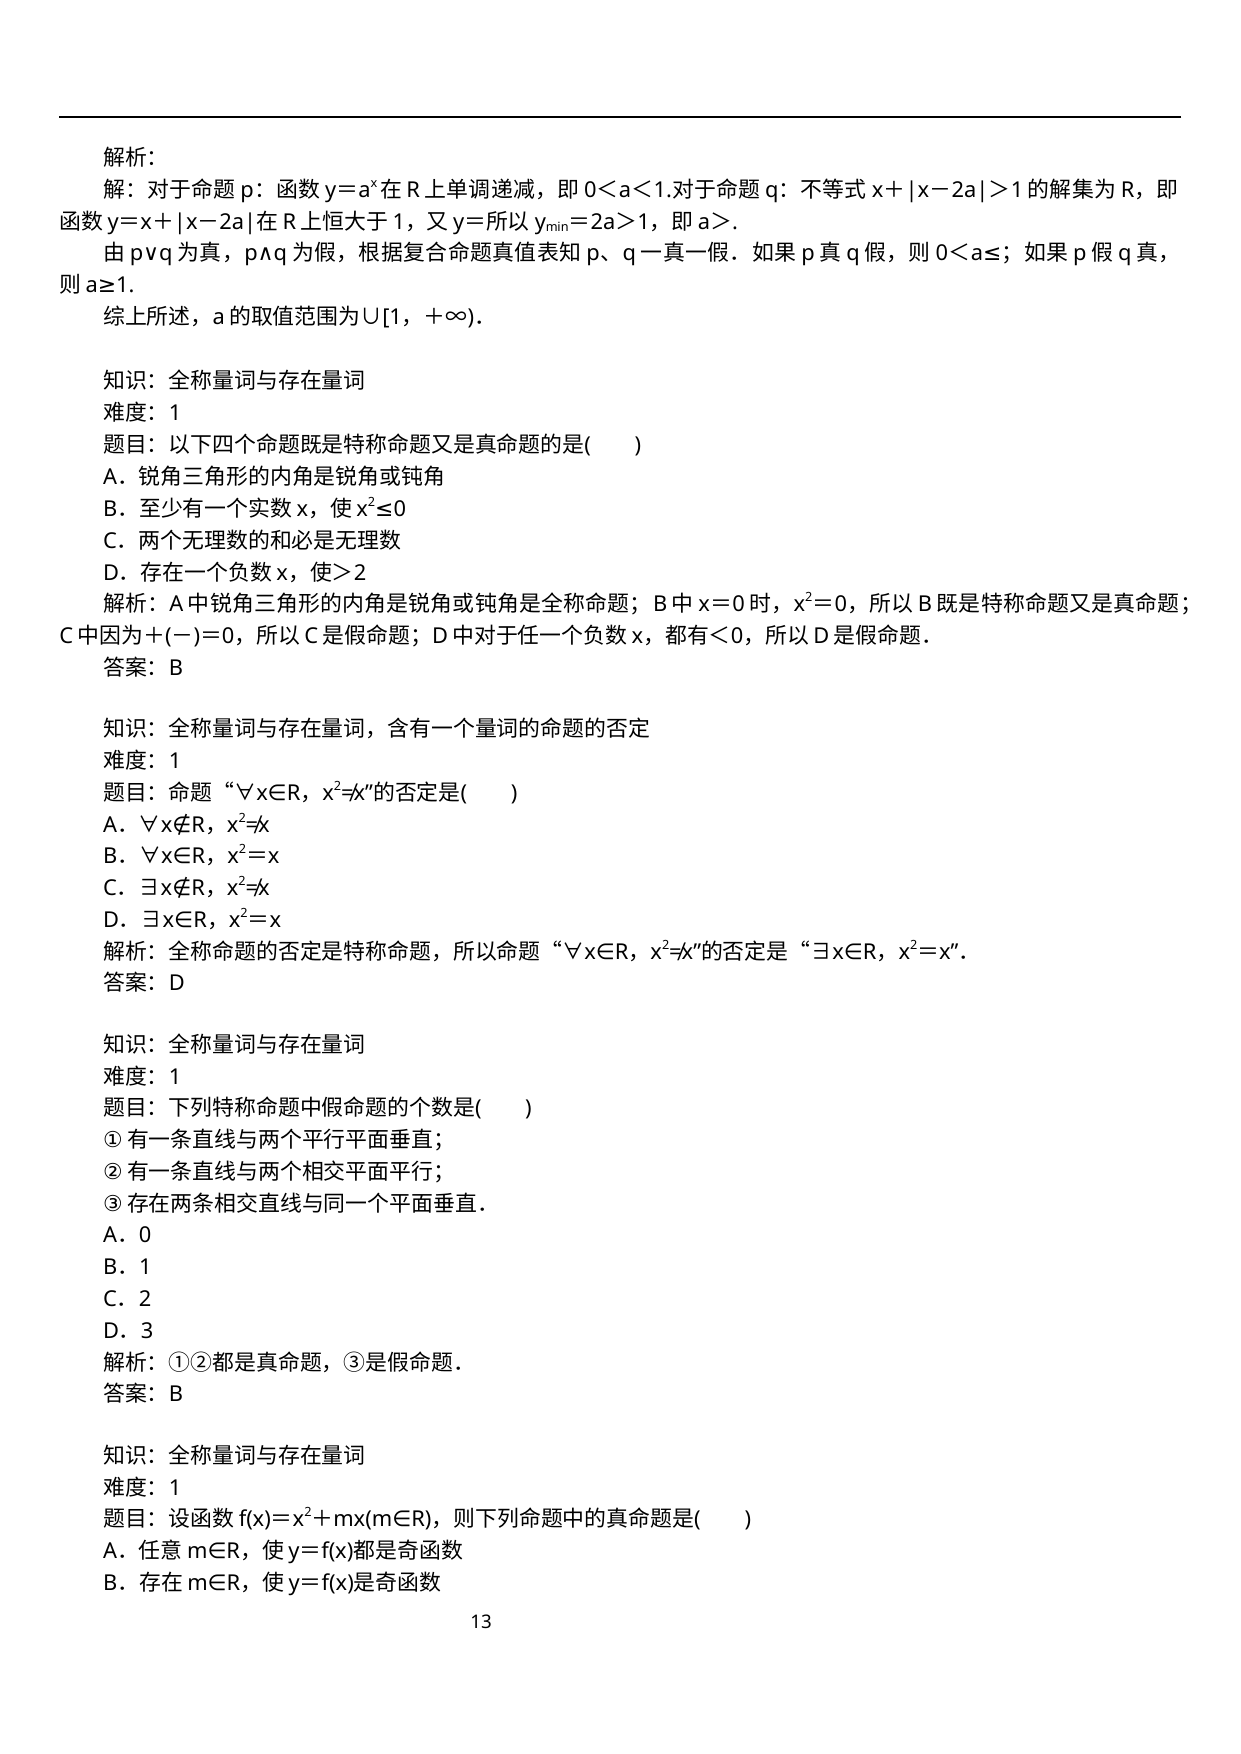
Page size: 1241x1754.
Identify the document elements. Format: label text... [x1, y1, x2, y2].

text 答案：D [59, 965, 1181, 997]
text A．锐角三角形的内角是锐角或钝角 [59, 459, 1181, 491]
text ①有一条直线与两个平行平面垂直； [59, 1122, 1181, 1154]
text A．0 [59, 1217, 1181, 1249]
text ②有一条直线与两个相交平面平行； [59, 1154, 1181, 1186]
text D．存在一个负数x，使＞2 [59, 554, 1181, 586]
text 题目：设函数f(x)＝x2＋mx(m∈R)，则下列命题中的真命题是( ) [59, 1501, 1181, 1533]
text 解析：①②都是真命题，③是假命题． [59, 1344, 1181, 1376]
text 题目：以下四个命题既是特称命题又是真命题的是( ) [59, 427, 1181, 459]
text B．∀x∈R，x2＝x [59, 838, 1181, 870]
text 综上所述，a的取值范围为∪[1，＋∞)． [59, 299, 1181, 331]
text C．∃x∉R，x2≠x [59, 870, 1181, 902]
text 答案：B [59, 650, 1181, 682]
text 解析：A中锐角三角形的内角是锐角或钝角是全称命题；B中x＝0时，x2＝0，所以B既是特称命题又是真命题；C中因为＋(－)＝0，所以C是假命题；D中对于任一个负数x，都有＜0，所以D是假命题． [59, 586, 1181, 650]
text 解析： [59, 140, 1181, 172]
text 题目：下列特称命题中假命题的个数是( ) [59, 1090, 1181, 1122]
text 难度：1 [59, 743, 1181, 775]
text D．∃x∈R，x2＝x [59, 902, 1181, 934]
text C．2 [59, 1281, 1181, 1313]
text 题目：命题“∀x∈R，x2≠x”的否定是( ) [59, 775, 1181, 807]
text 难度：1 [59, 1059, 1181, 1090]
text 解：对于命题p：函数y＝ax在R上单调递减，即0＜a＜1.对于命题q：不等式x＋|x－2a|＞1的解集为R，即函数y＝x＋|x－2a|在R上恒大于1，又y＝所以 ymin＝2a＞1，即a＞. [59, 172, 1181, 235]
text 知识：全称量词与存在量词 [59, 1438, 1181, 1469]
text 解析：全称命题的否定是特称命题，所以命题“∀x∈R，x2≠x”的否定是“∃x∈R，x2＝x”． [59, 934, 1181, 965]
text D．3 [59, 1313, 1181, 1344]
text 难度：1 [59, 395, 1181, 427]
text 知识：全称量词与存在量词，含有一个量词的命题的否定 [59, 711, 1181, 743]
text 知识：全称量词与存在量词 [59, 1027, 1181, 1059]
text B．至少有一个实数x，使x2≤0 [59, 491, 1181, 523]
text 由p∨q为真，p∧q为假，根据复合命题真值表知p、q一真一假．如果p真q假，则0＜a≤；如果p假q真，则a≥1. [59, 235, 1181, 299]
text A．∀x∉R，x2≠x [59, 807, 1181, 838]
text ③存在两条相交直线与同一个平面垂直． [59, 1186, 1181, 1217]
text 知识：全称量词与存在量词 [59, 363, 1181, 395]
text 难度：1 [59, 1469, 1181, 1501]
text A．任意m∈R，使y＝f(x)都是奇函数 [59, 1533, 1181, 1565]
text C．两个无理数的和必是无理数 [59, 523, 1181, 554]
text B．存在m∈R，使y＝f(x)是奇函数 [59, 1565, 1181, 1597]
text B．1 [59, 1249, 1181, 1281]
text 答案：B [59, 1376, 1181, 1408]
